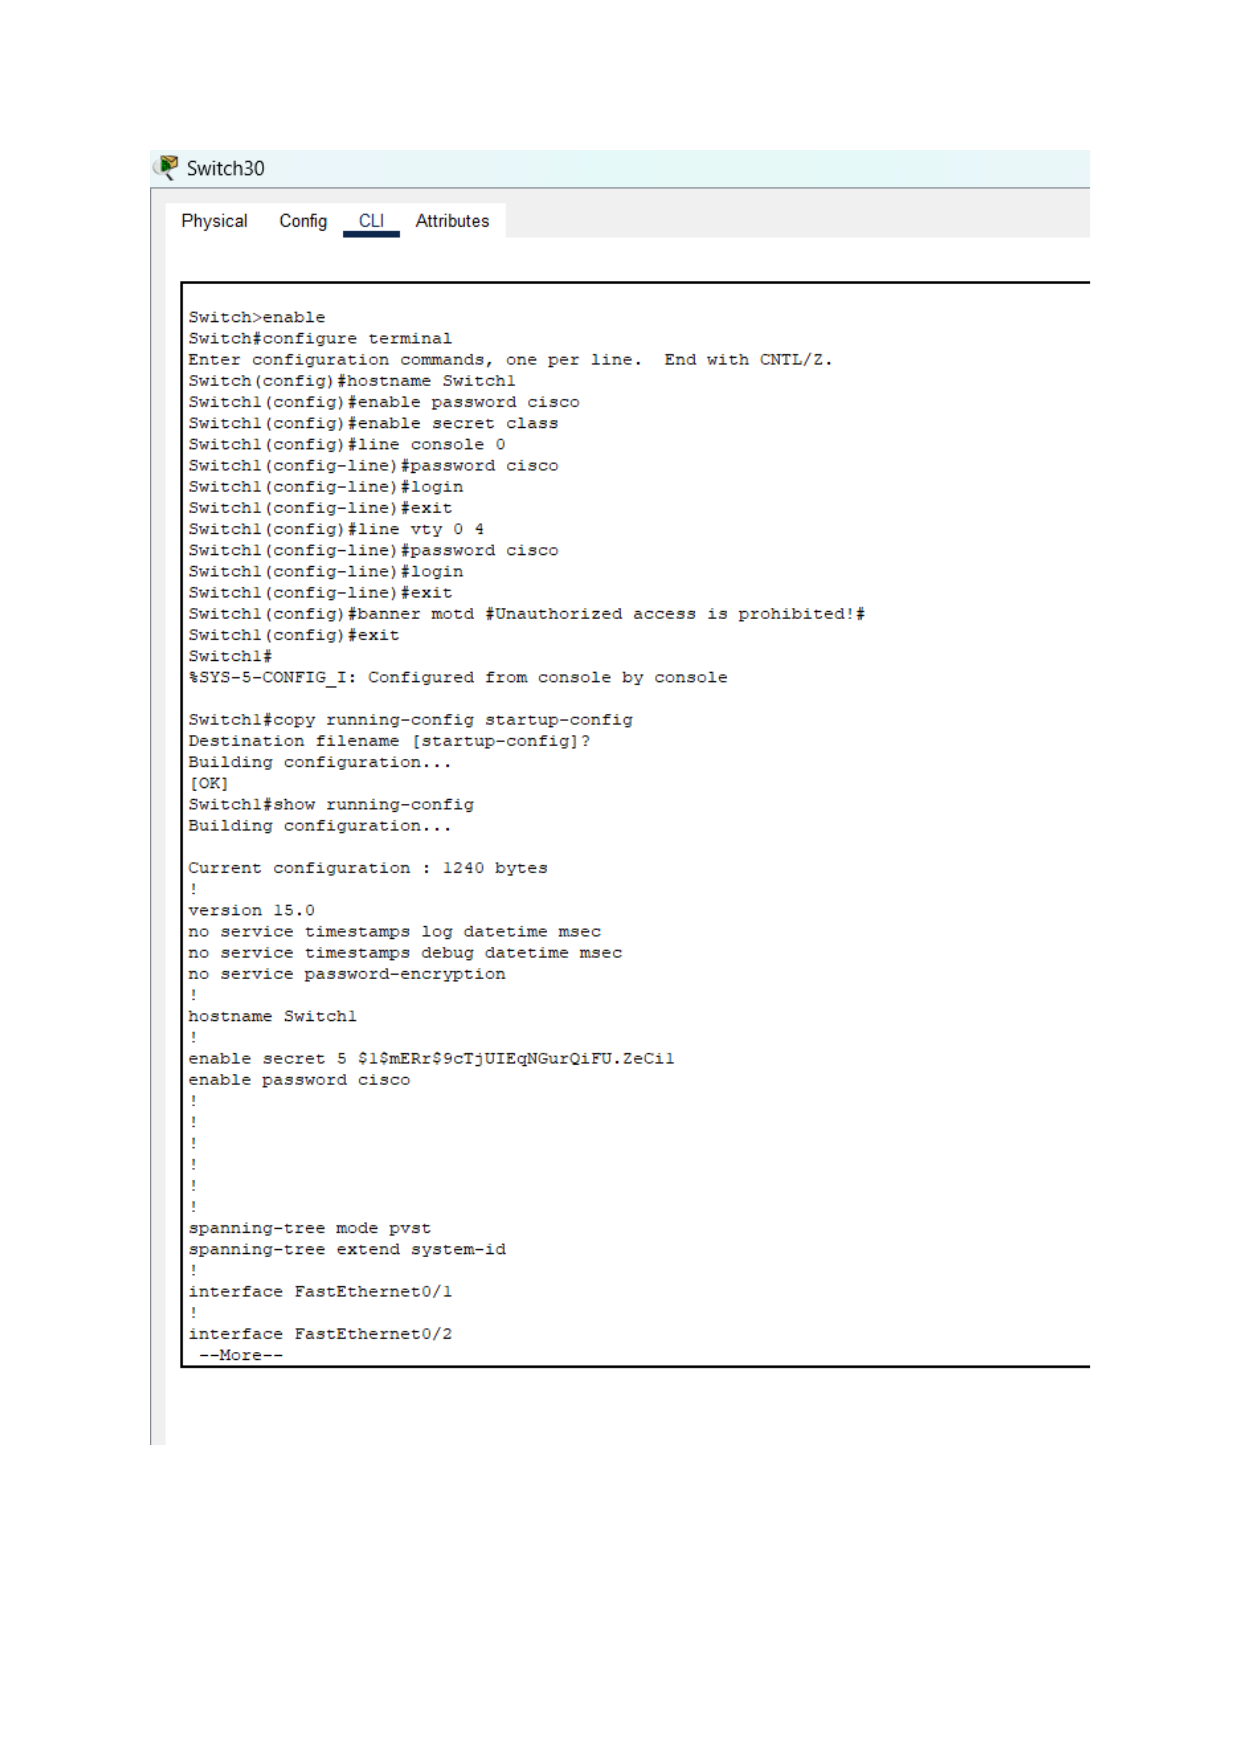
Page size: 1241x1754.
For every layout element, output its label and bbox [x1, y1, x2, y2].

picture [150, 150, 1091, 1445]
